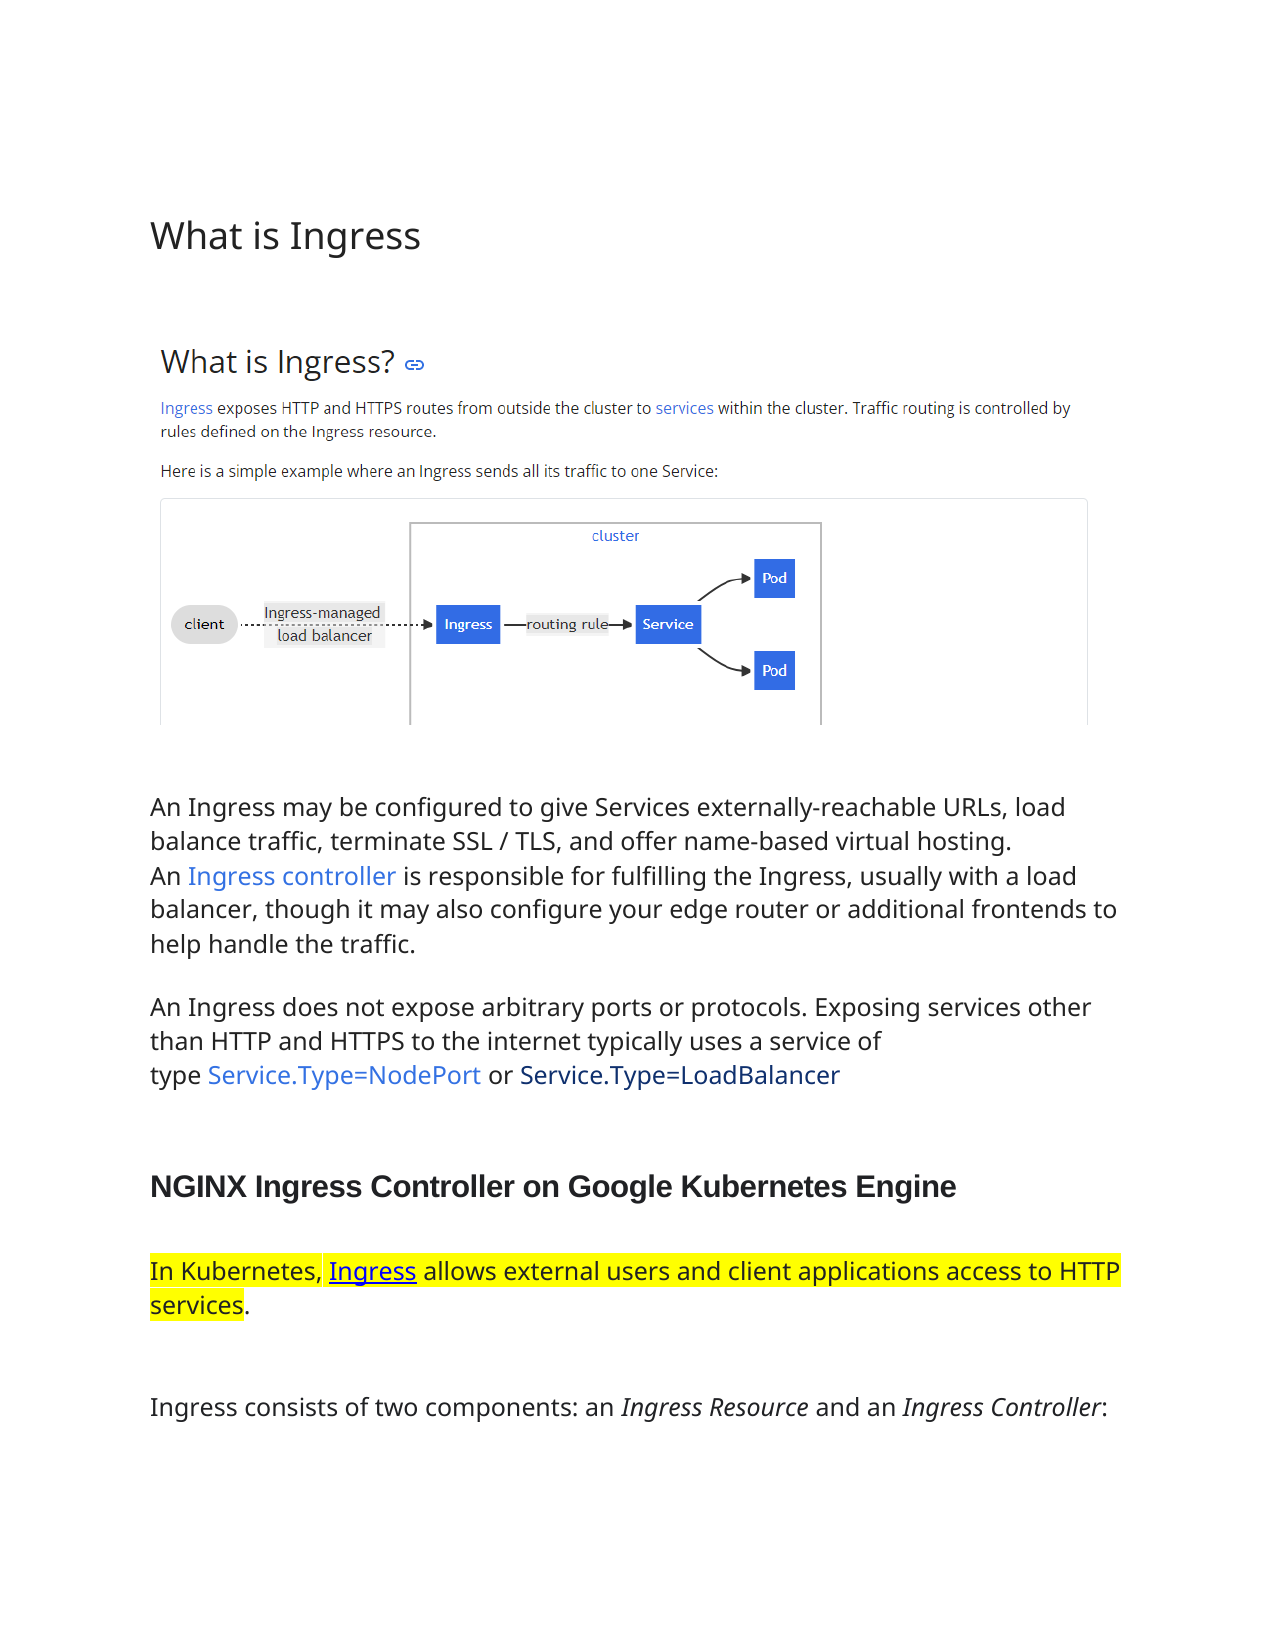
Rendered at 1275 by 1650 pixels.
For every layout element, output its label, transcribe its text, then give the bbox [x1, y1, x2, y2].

text In Kubernetes, Ingress allows external users and client applications access to HTTP services. [150, 1253, 1125, 1321]
picture [150, 336, 1125, 725]
text An Ingress may be configured to give Services externally-reachable URLs, load balance traffic, terminate SSL / TLS, and offer name-based virtual hosting. An Ingress controller is responsible for fulfilling the Ingress, usually with a load balancer, though it may also configure your edge router or additional frontends to help handle the traffic. [150, 790, 1125, 960]
text What is Ingress [150, 209, 1125, 260]
text An Ingress does not expose arbitrary ports or protocols. Exposing services other than HTTP and HTTPS to the internet typically uses a service of type Service.Type=NodePort or Service.Type=LoadBalancer [150, 989, 1125, 1092]
subtitle NGINX Ingress Controller on Google Kubernetes Engine [150, 1168, 1125, 1204]
text Ingress consists of two components: an Ingress Resource and an Ingress Controller: [150, 1389, 1125, 1424]
